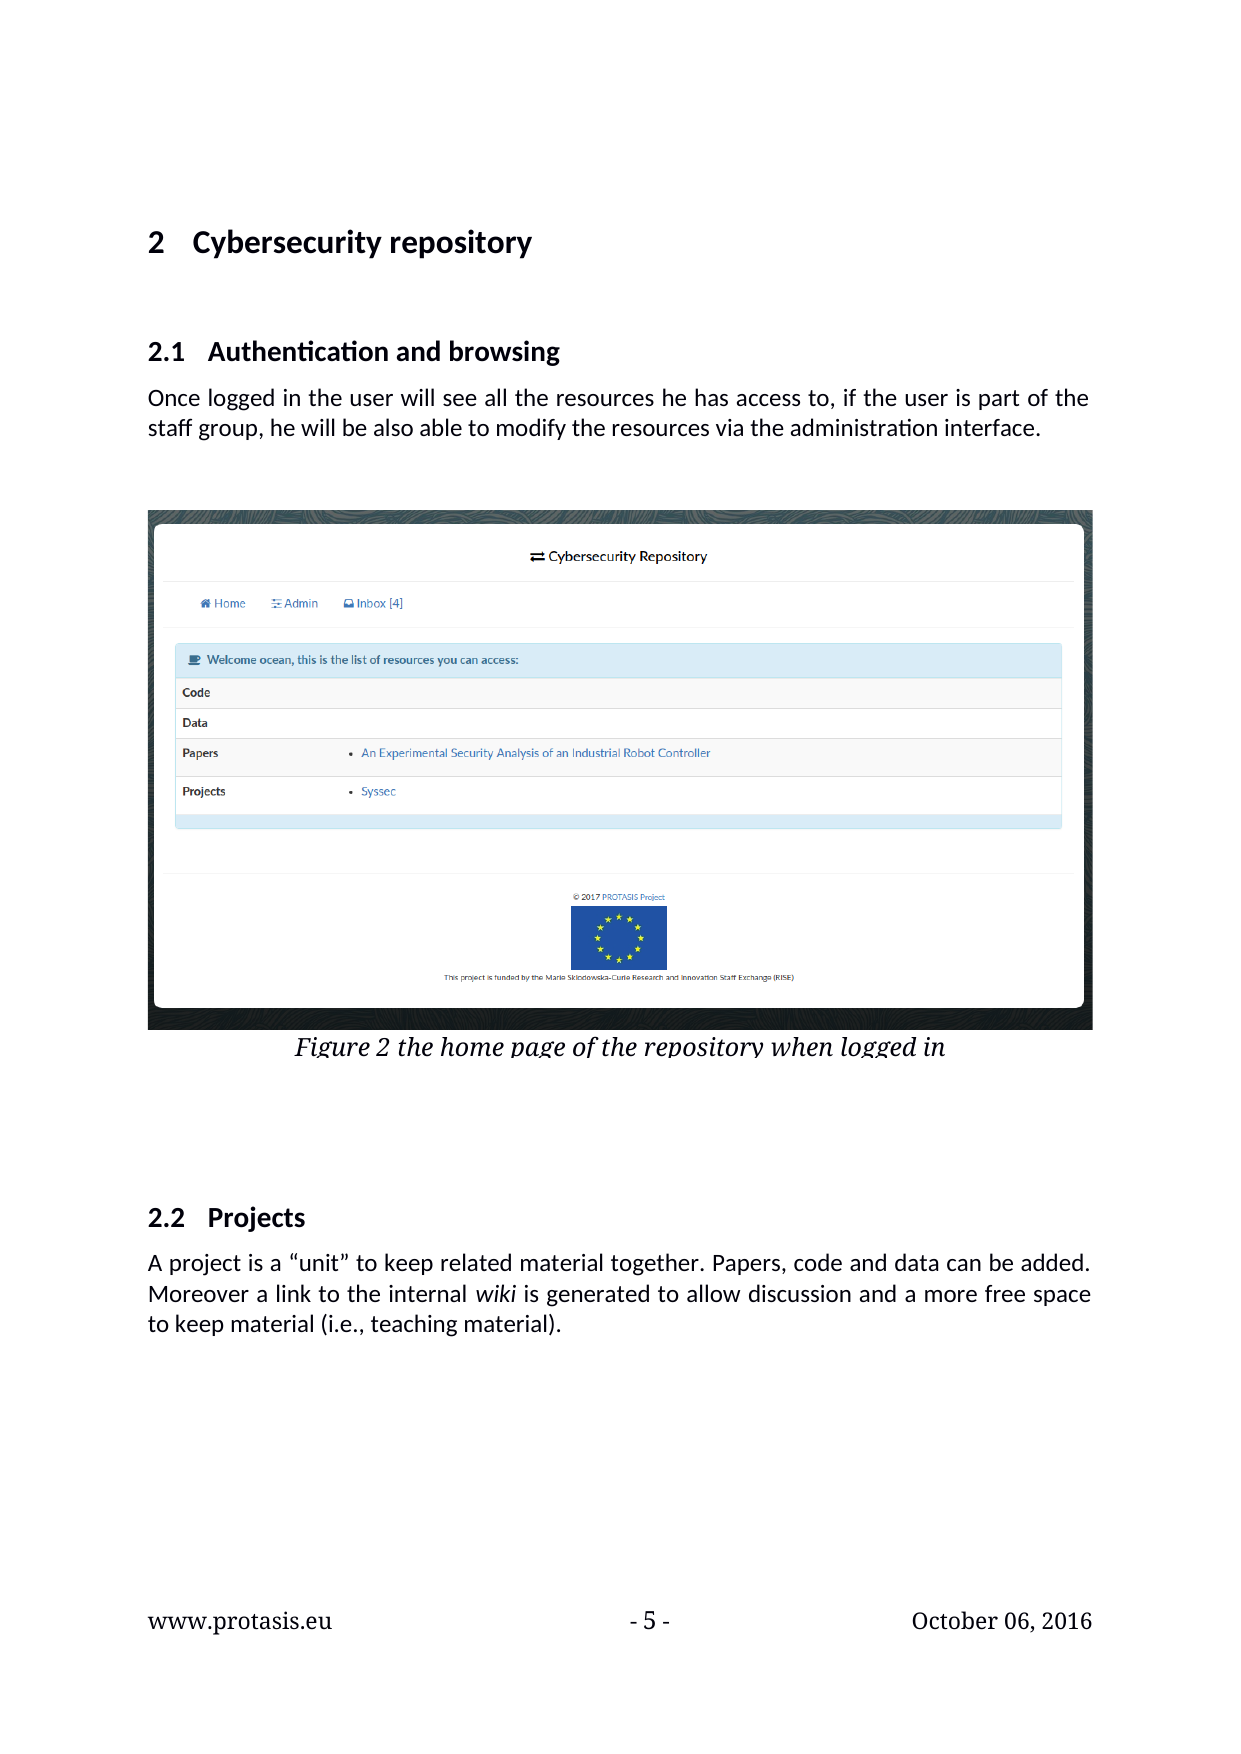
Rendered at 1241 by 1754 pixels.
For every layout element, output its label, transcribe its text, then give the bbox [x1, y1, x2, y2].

text Once logged in the user will see all the resources he has access to, if the user is part of the staff group, he will be also able to modify the resources via the administration interface. [148, 382, 1092, 443]
subtitle Projects [148, 1199, 1092, 1235]
subtitle Authentication and browsing [148, 333, 1092, 369]
subtitle Cybersecurity repository [148, 221, 1092, 262]
picture [147, 510, 1093, 1030]
text A project is a “unit” to keep related material together. Papers, code and data can be added. Moreover a link to the internal wiki is generated to allow discussion and a more free space to keep material (i.e., teaching material). [148, 1247, 1092, 1339]
